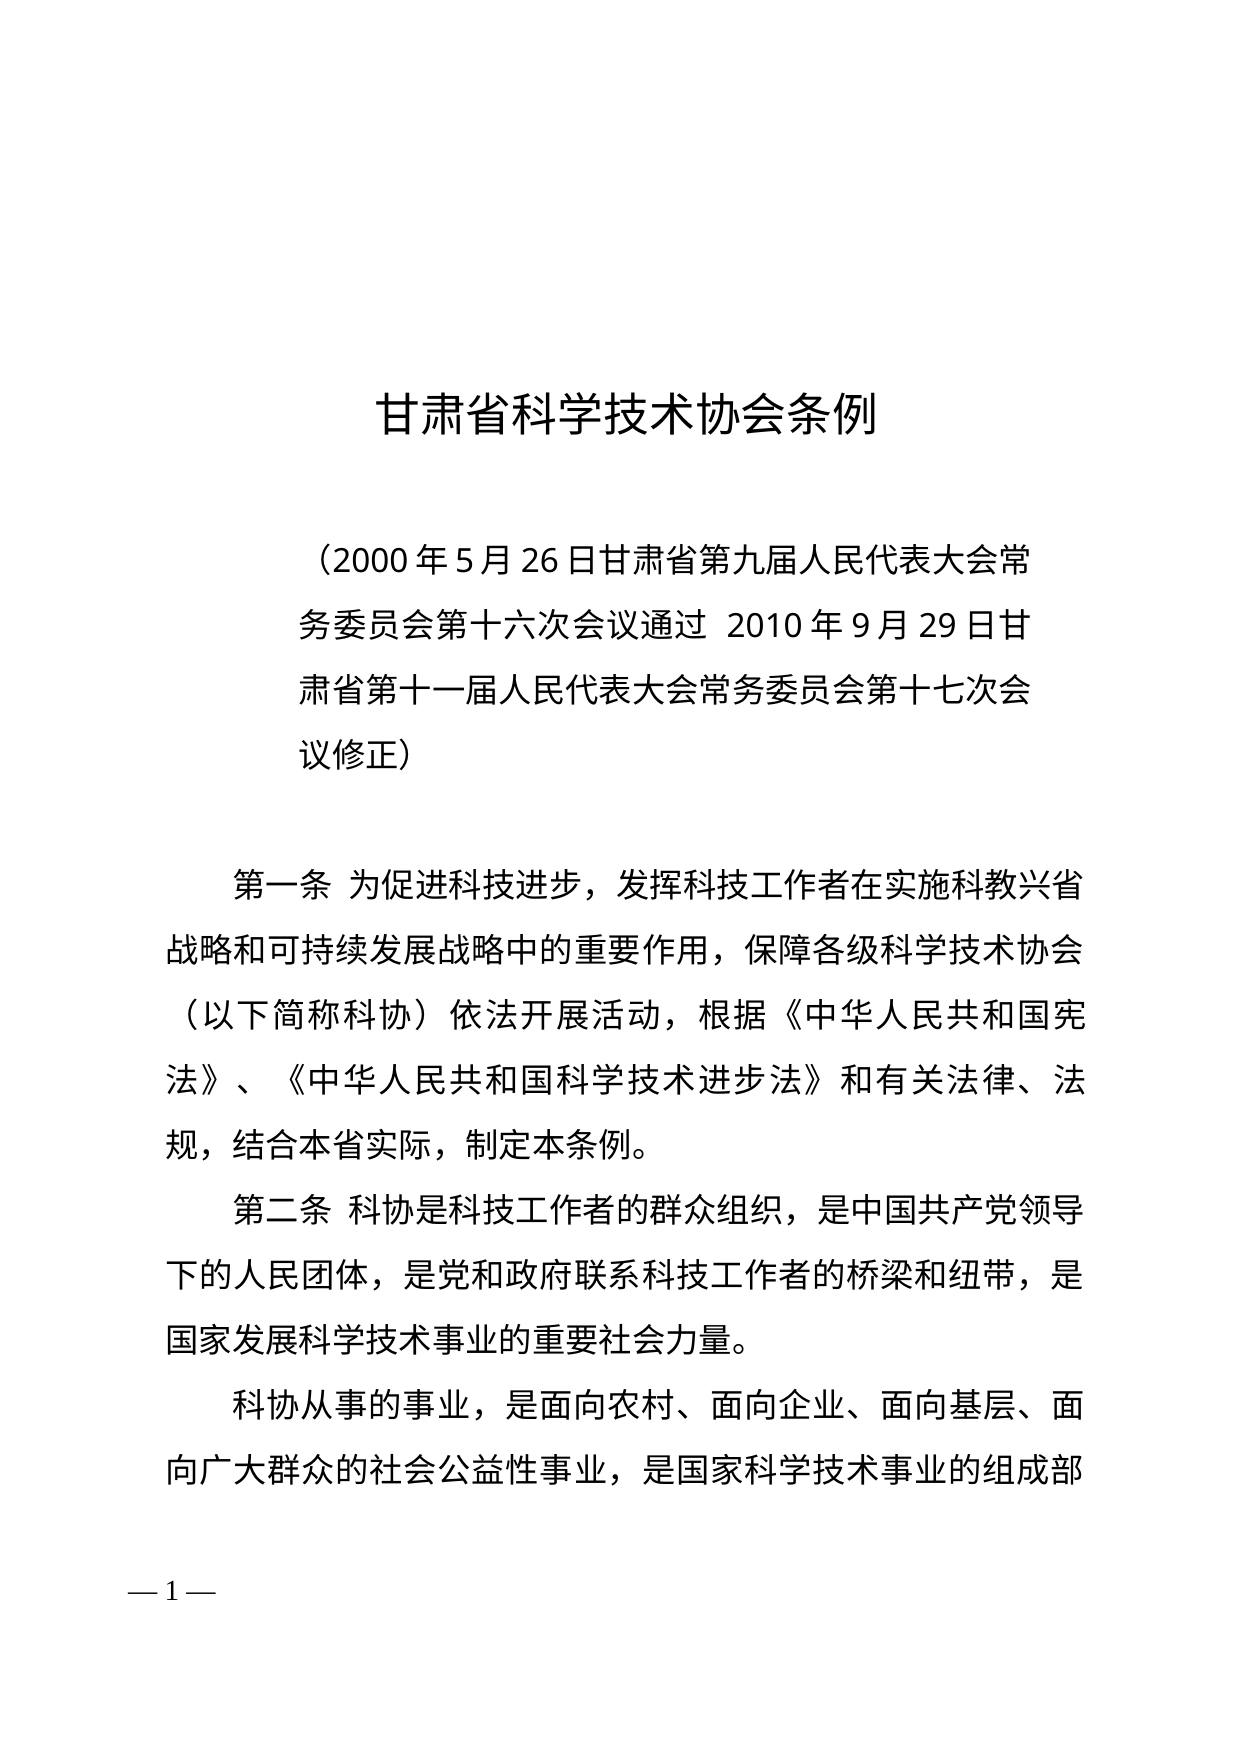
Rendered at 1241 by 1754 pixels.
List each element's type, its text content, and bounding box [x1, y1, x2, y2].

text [165, 1370, 1087, 1500]
text 第二条 科协是科技工作者的群众组织，是中国共产党领导下的人民团体，是党和政府联系科技工作者的桥梁和纽带，是国家发展科学技术事业的重要社会力量。 [165, 1175, 1087, 1370]
subtitle （2000年5月26日甘肃省第九届人民代表大会常务委员会第十六次会议通过 2010年9月29日甘肃省第十一届人民代表大会常务委员会第十七次会议修正） [299, 525, 1032, 785]
subtitle 甘肃省科学技术协会条例 [165, 363, 1087, 460]
text 第一条 为促进科技进步，发挥科技工作者在实施科教兴省战略和可持续发展战略中的重要作用，保障各级科学技术协会（以下简称科协）依法开展活动，根据《中华人民共和国宪法》、《中华人民共和国科学技术进步法》和有关法律、法规，结合本省实际，制定本条例。 [165, 850, 1087, 1175]
